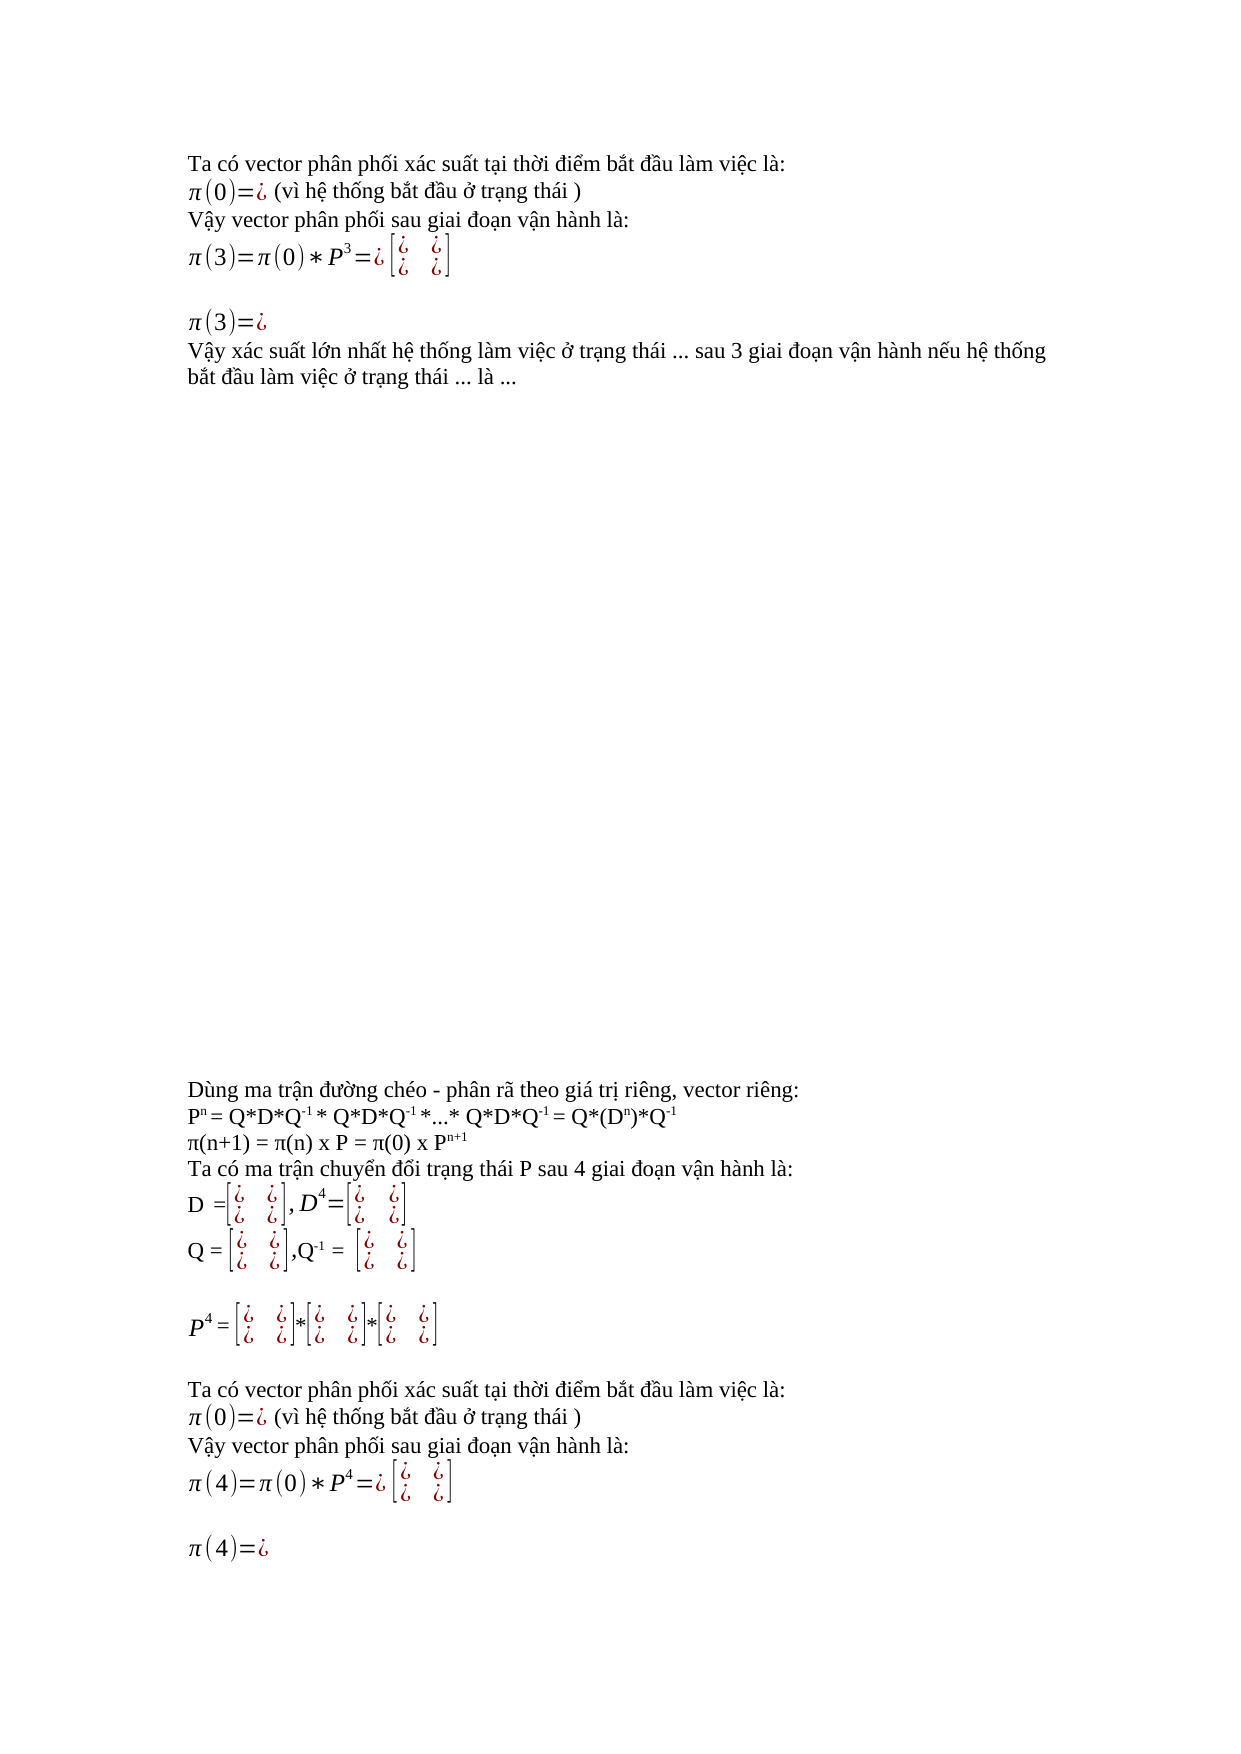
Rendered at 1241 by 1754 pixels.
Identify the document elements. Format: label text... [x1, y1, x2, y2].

text Vậy vector phân phối sau giai đoạn vận hành là: [187, 1432, 1053, 1459]
text Vậy vector phân phối sau giai đoạn vận hành là: [187, 206, 1053, 233]
text Vậy xác suất lớn nhất hệ thống làm việc ở trạng thái ... sau 3 giai đoạn vận hành nếu hệ thống bắt đầu làm việc ở trạng thái ... là ... [187, 337, 1053, 389]
text (vì hệ thống bắt đầu ở trạng thái ) [187, 176, 1053, 206]
text D = [187, 1182, 1053, 1228]
text Ta có ma trận chuyển đổi trạng thái P sau 4 giai đoạn vận hành là: [187, 1155, 1053, 1182]
text Dùng ma trận đường chéo - phân rã theo giá trị riêng, vector riêng: [187, 1076, 1053, 1103]
text Ta có vector phân phối xác suất tại thời điểm bắt đầu làm việc là: [187, 150, 1053, 176]
text π(n+1) = π(n) x P = π(0) x Pn+1 [187, 1129, 1053, 1155]
text = ** [187, 1302, 1053, 1348]
text (vì hệ thống bắt đầu ở trạng thái ) [187, 1402, 1053, 1432]
text Q = Q-1 = [187, 1228, 1053, 1274]
text Ta có vector phân phối xác suất tại thời điểm bắt đầu làm việc là: [187, 1376, 1053, 1402]
text Pn = Q*D*Q-1 * Q*D*Q-1 *...* Q*D*Q-1 = Q*(Dn)*Q-1 [187, 1103, 1053, 1129]
